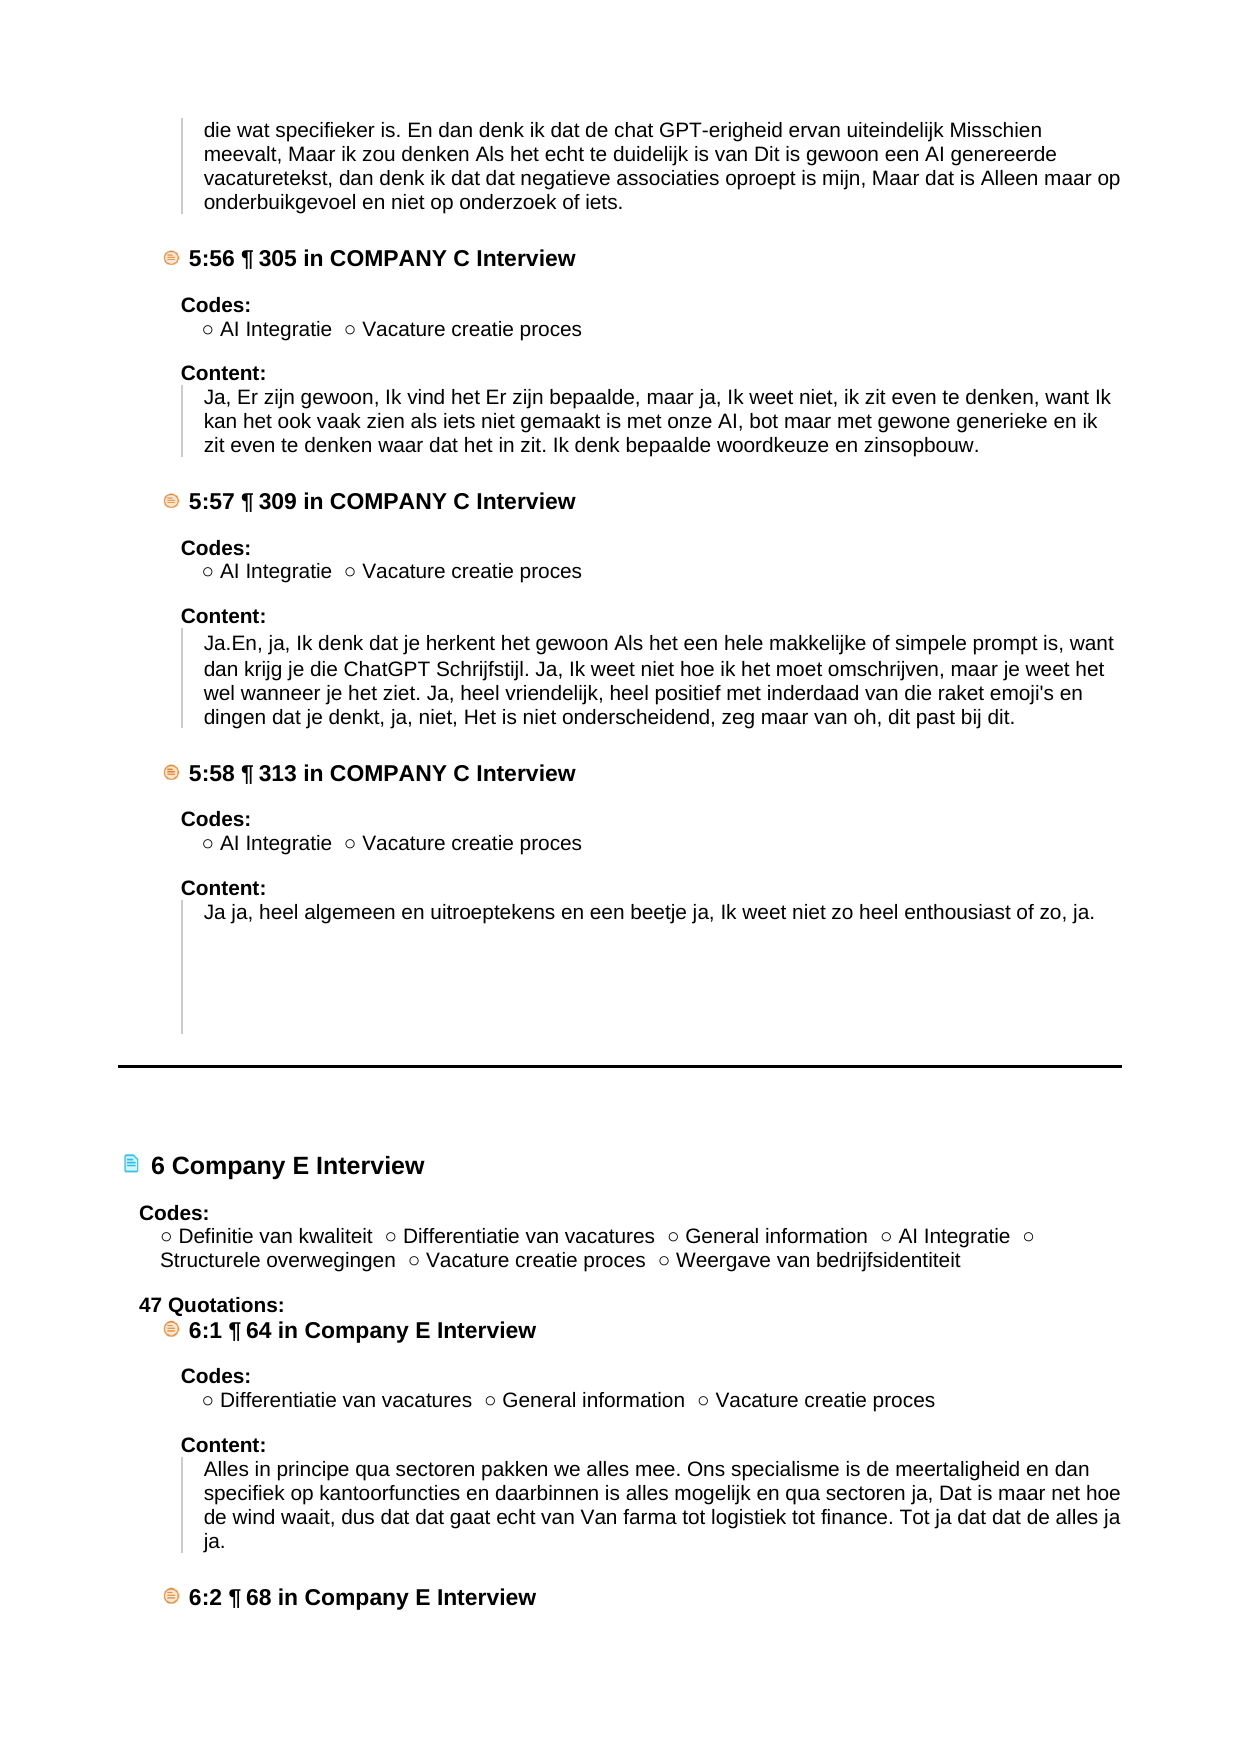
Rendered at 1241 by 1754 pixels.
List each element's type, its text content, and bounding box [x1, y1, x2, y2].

picture [159, 248, 183, 267]
subtitle 6 Company E Interview [118, 1148, 1122, 1179]
text Codes: [181, 1364, 1122, 1388]
text 47 Quotations: [139, 1293, 1122, 1317]
text Content: [181, 1433, 1122, 1457]
subtitle 5:57 ¶ 309 in COMPANY C Interview [160, 488, 1122, 514]
subtitle 6:1 ¶ 64 in Company E Interview [160, 1317, 1122, 1343]
text ○ Definitie van kwaliteit ○ Differentiatie van vacatures ○ General information ○ AI Integratie ○ Structurele overwegingen ○ Vacature creatie proces ○ Weergave van bedrijfsidentiteit [160, 1224, 1122, 1272]
text Codes: [181, 535, 1122, 559]
text ○ Differentiatie van vacatures ○ General information ○ Vacature creatie proces [201, 1388, 1122, 1412]
text Codes: [139, 1200, 1122, 1224]
subtitle 6:2 ¶ 68 in Company E Interview [160, 1584, 1122, 1610]
text ○ AI Integratie ○ Vacature creatie proces [201, 559, 1122, 583]
text Ja. En, ja, Ik denk dat je herkent het gewoon Als het een hele makkelijke of simpele prompt is, want dan krijg je die ChatGPT Schrijfstijl. Ja, Ik weet niet hoe ik het moet omschrijven, maar je weet het wel wanneer je het ziet. Ja, heel vriendelijk, heel positief met inderdaad van die raket emoji's en dingen dat je denkt, ja, niet, Het is niet onderscheidend, zeg maar van oh, dit past bij dit. [183, 628, 1122, 728]
text Content: [181, 604, 1122, 628]
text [183, 118, 1122, 214]
text Ja, Er zijn gewoon, Ik vind het Er zijn bepaalde, maar ja, Ik weet niet, ik zit even te denken, want Ik kan het ook vaak zien als iets niet gemaakt is met onze AI, bot maar met gewone generieke en ik zit even te denken waar dat het in zit. Ik denk bepaalde woordkeuze en zinsopbouw. [183, 385, 1122, 457]
picture [118, 1151, 144, 1175]
picture [159, 491, 183, 510]
text Codes: [181, 807, 1122, 831]
picture [159, 1585, 183, 1606]
picture [159, 1318, 183, 1339]
text ○ AI Integratie ○ Vacature creatie proces [201, 831, 1122, 855]
text Content: [181, 876, 1122, 899]
text Ja ja, heel algemeen en uitroeptekens en een beetje ja, Ik weet niet zo heel enthousiast of zo, ja. [181, 899, 1122, 923]
subtitle 5:56 ¶ 305 in COMPANY C Interview [160, 245, 1122, 272]
text ○ AI Integratie ○ Vacature creatie proces [201, 316, 1122, 340]
text Alles in principe qua sectoren pakken we alles mee. Ons specialisme is de meertaligheid en dan specifiek op kantoorfuncties en daarbinnen is alles mogelijk en qua sectoren ja, Dat is maar net hoe de wind waait, dus dat dat gaat echt van Van farma tot logistiek tot finance. Tot ja dat dat de alles ja ja. [183, 1457, 1122, 1553]
text Content: [181, 361, 1122, 385]
subtitle 5:58 ¶ 313 in COMPANY C Interview [160, 760, 1122, 786]
picture [159, 762, 183, 782]
text Codes: [181, 292, 1122, 316]
